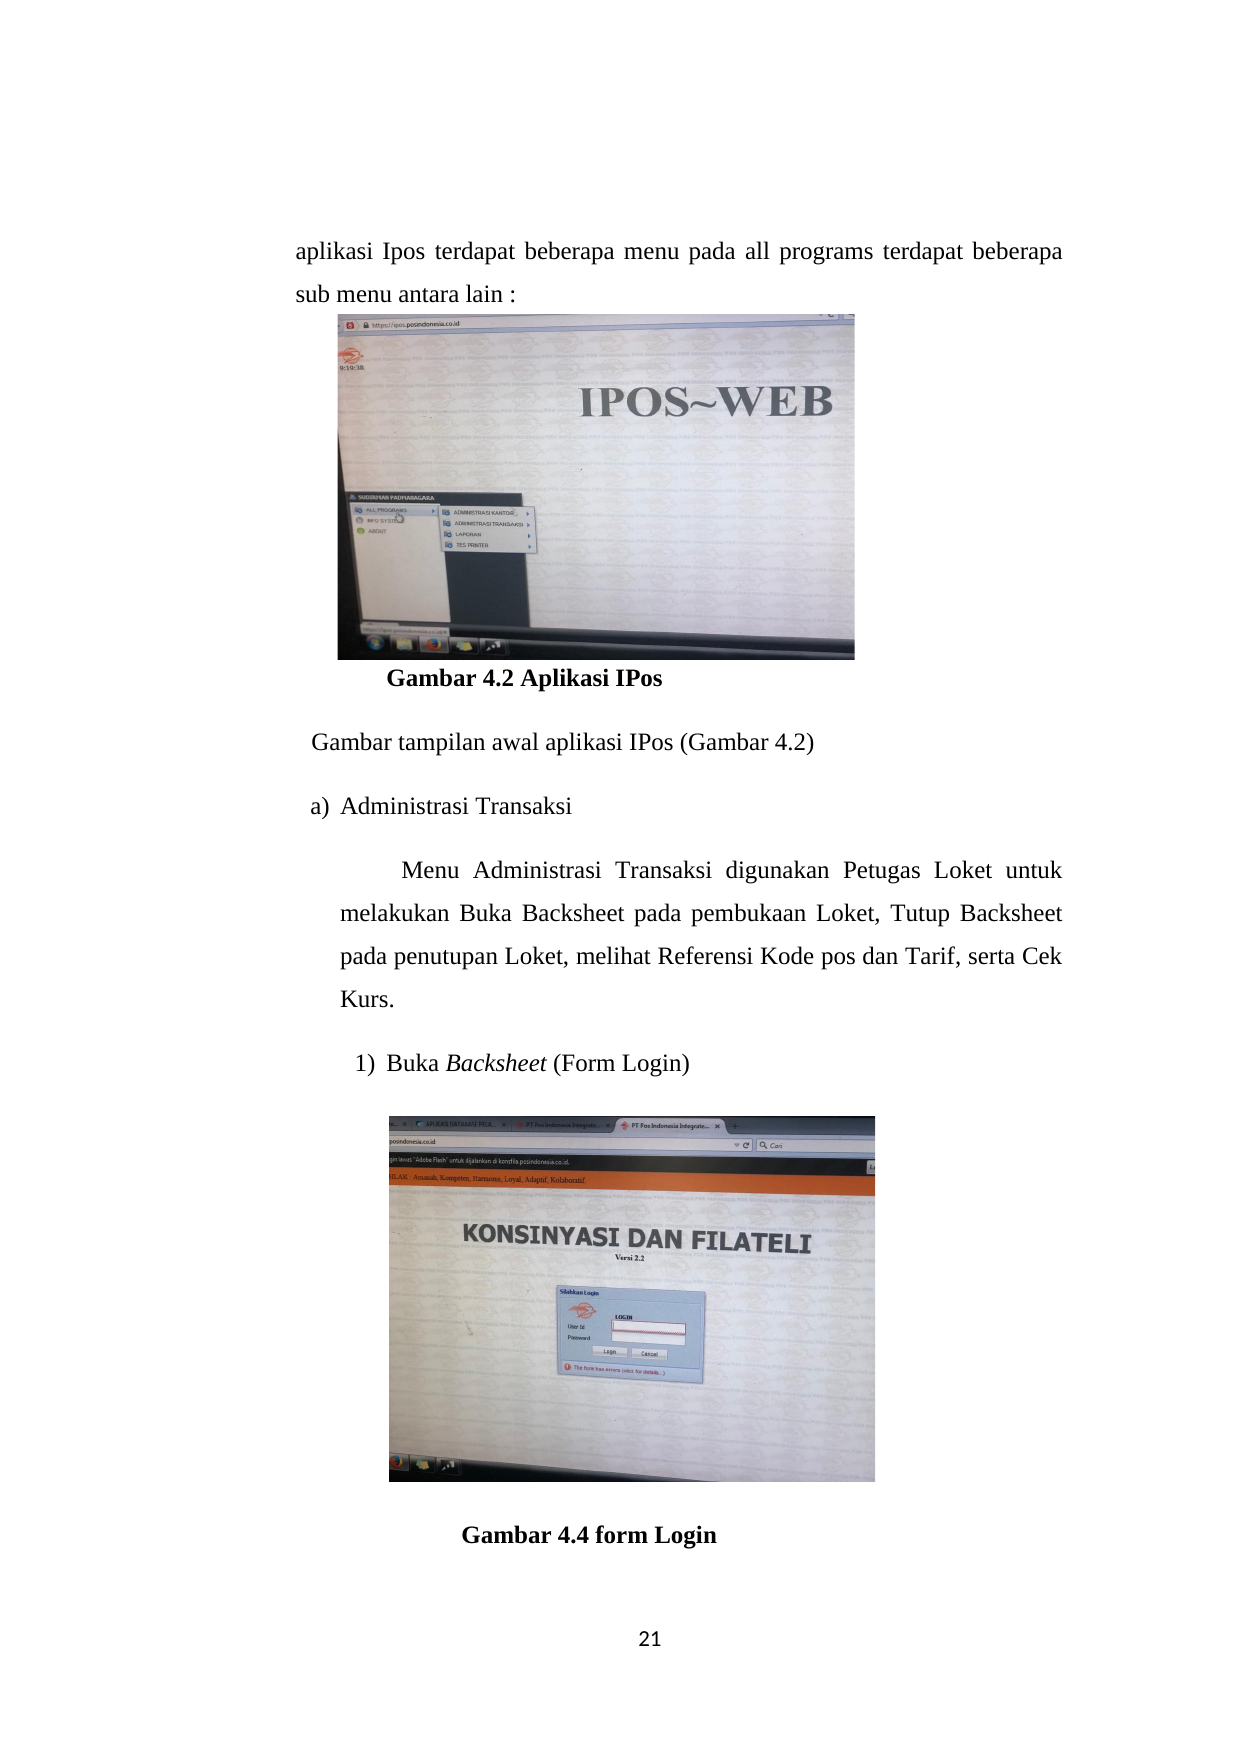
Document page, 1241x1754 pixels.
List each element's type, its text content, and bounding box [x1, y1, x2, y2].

list Administrasi Transaksi [310, 791, 1063, 820]
text Gambar 4.2 Aplikasi IPos [311, 663, 1063, 692]
text Gambar tampilan awal aplikasi IPos (Gambar 4.2) [236, 727, 1063, 756]
text Menu Administrasi Transaksi digunakan Petugas Loket untuk melakukan Buka Backsheet pada pembukaan Loket, Tutup Backsheet pada penutupan Loket, melihat Referensi Kode pos dan Tarif, serta Cek Kurs. [340, 855, 1063, 1013]
list Buka Backsheet (Form Login) [354, 1048, 1063, 1077]
picture [337, 314, 855, 660]
list Gambar 4.4 form Login [459, 1520, 1063, 1549]
picture [389, 1116, 876, 1482]
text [295, 236, 1063, 308]
